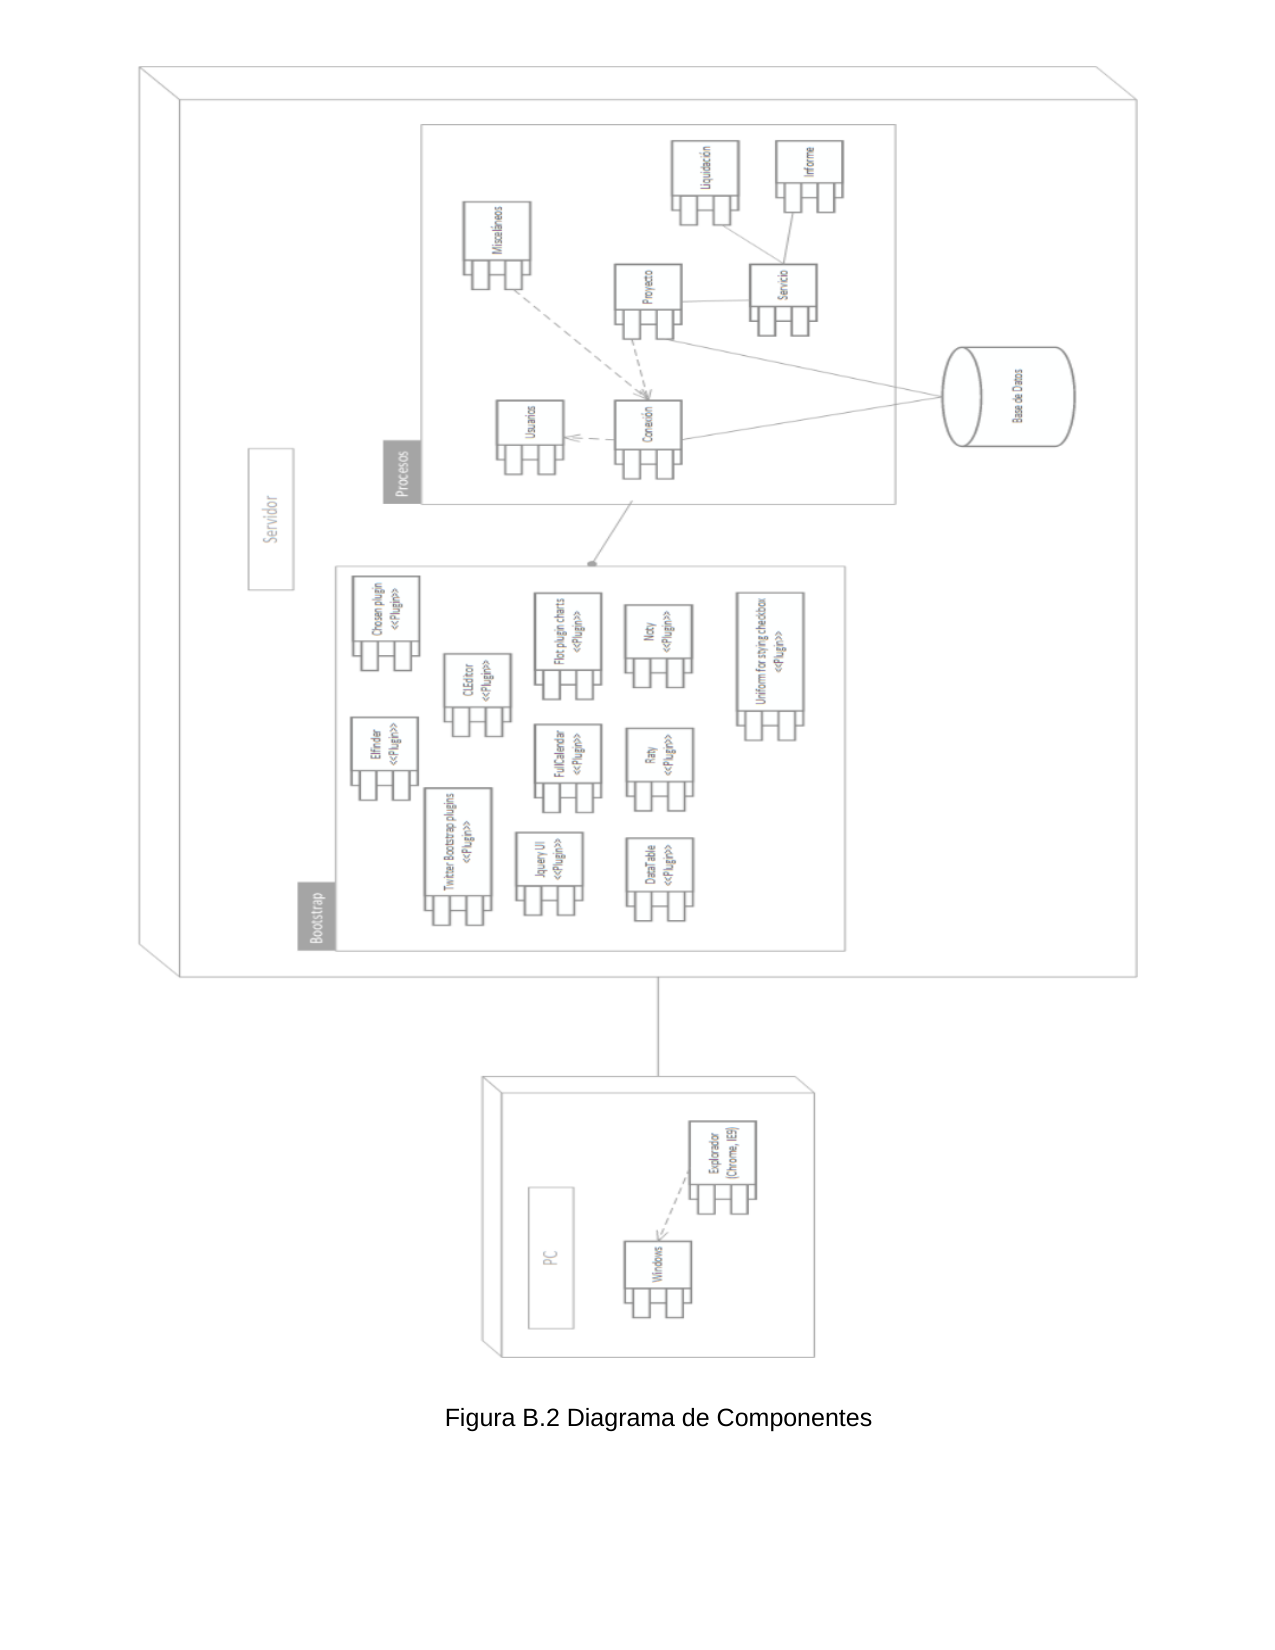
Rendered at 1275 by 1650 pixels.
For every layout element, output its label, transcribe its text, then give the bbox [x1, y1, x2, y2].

text Figura B.2 Diagrama de Componentes [177, 1403, 1098, 1432]
picture [139, 67, 1136, 1357]
